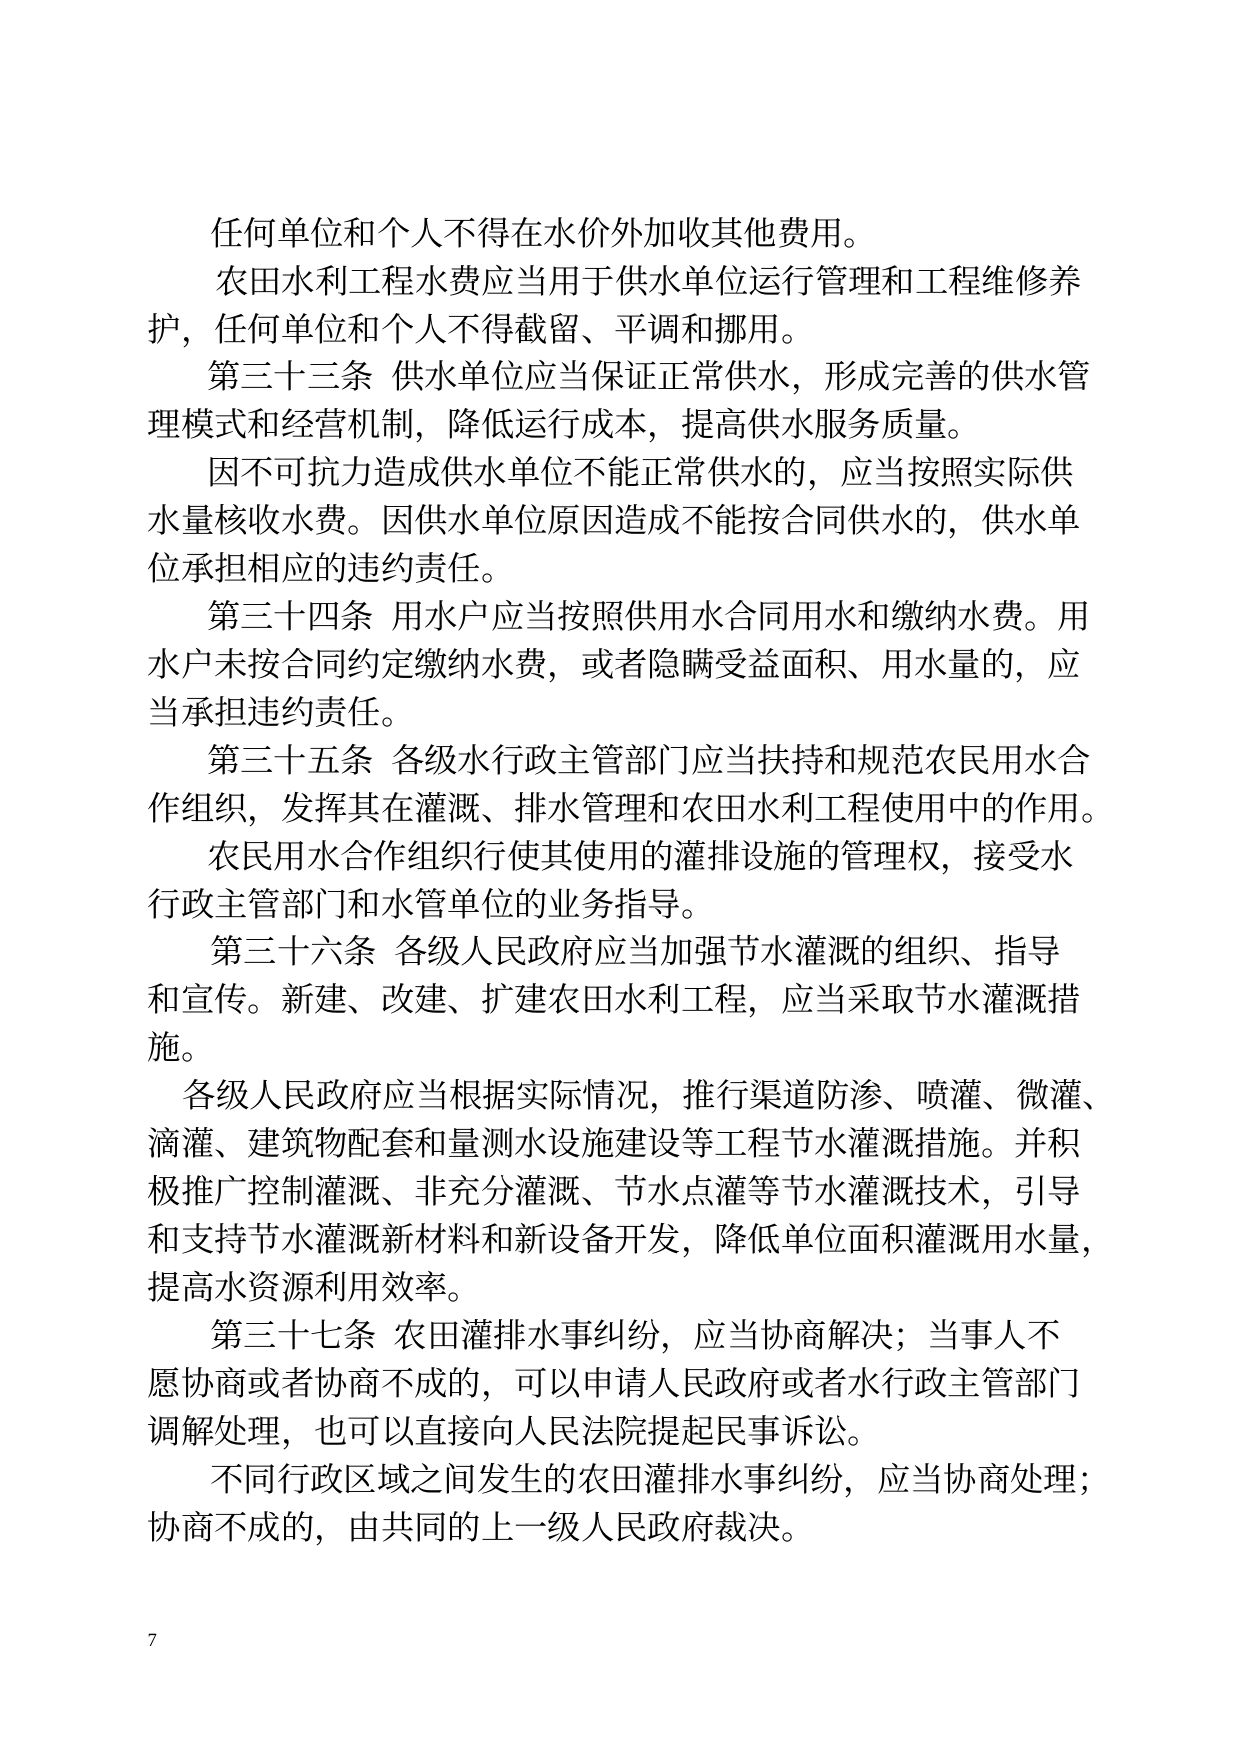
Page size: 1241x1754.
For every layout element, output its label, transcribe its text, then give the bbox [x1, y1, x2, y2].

text 第三十三条 供水单位应当保证正常供水，形成完善的供水管理模式和经营机制，降低运行成本，提高供水服务质量。 [148, 351, 1092, 446]
text 第三十五条 各级水行政主管部门应当扶持和规范农民用水合作组织，发挥其在灌溉、排水管理和农田水利工程使用中的作用。 [148, 734, 1092, 830]
text 因不可抗力造成供水单位不能正常供水的，应当按照实际供水量核收水费。因供水单位原因造成不能按合同供水的，供水单位承担相应的违约责任。 [148, 446, 1092, 590]
text 不同行政区域之间发生的农田灌排水事纠纷，应当协商处理；协商不成的，由共同的上一级人民政府裁决。 [148, 1453, 1092, 1549]
text 任何单位和个人不得在水价外加收其他费用。 [148, 207, 1092, 255]
text 农田水利工程水费应当用于供水单位运行管理和工程维修养护，任何单位和个人不得截留、平调和挪用。 [148, 255, 1092, 351]
text 第三十四条 用水户应当按照供用水合同用水和缴纳水费。用水户未按合同约定缴纳水费，或者隐瞒受益面积、用水量的，应当承担违约责任。 [148, 590, 1092, 734]
text 农民用水合作组织行使其使用的灌排设施的管理权，接受水行政主管部门和水管单位的业务指导。 [148, 830, 1092, 926]
text 第三十七条 农田灌排水事纠纷，应当协商解决；当事人不愿协商或者协商不成的，可以申请人民政府或者水行政主管部门调解处理，也可以直接向人民法院提起民事诉讼。 [148, 1309, 1092, 1453]
text 第三十六条 各级人民政府应当加强节水灌溉的组织、指导和宣传。新建、改建、扩建农田水利工程，应当采取节水灌溉措施。 各级人民政府应当根据实际情况，推行渠道防渗、喷灌、微灌、滴灌、建筑物配套和量测水设施建设等工程节水灌溉措施。并积极推广控制灌溉、非充分灌溉、节水点灌等节水灌溉技术，引导和支持节水灌溉新材料和新设备开发，降低单位面积灌溉用水量，提高水资源利用效率。 [148, 926, 1092, 1309]
